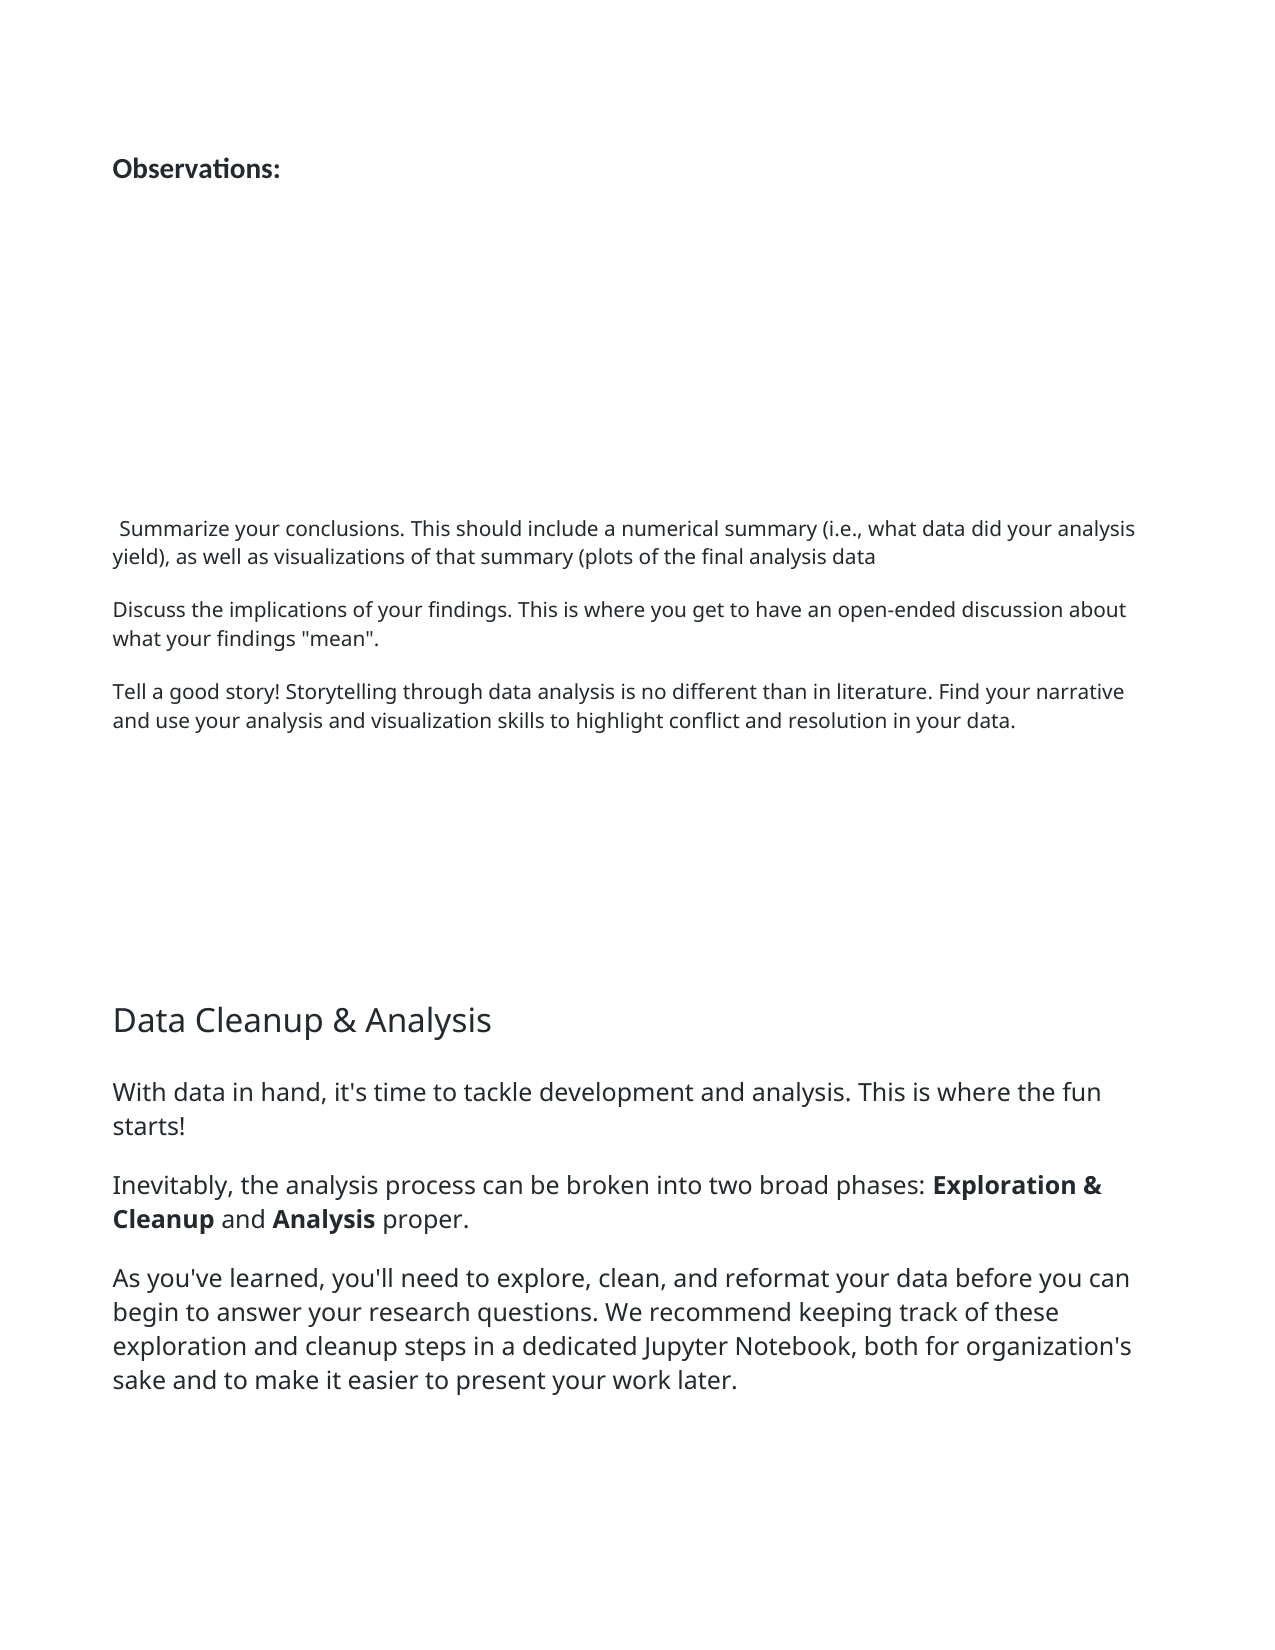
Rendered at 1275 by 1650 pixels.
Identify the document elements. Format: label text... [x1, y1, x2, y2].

text Inevitably, the analysis process can be broken into two broad phases: Exploration & Cleanup and Analysis proper. [112, 1167, 1162, 1235]
text Discuss the implications of your findings. This is where you get to have an open-ended discussion about what your findings "mean". [112, 596, 1162, 652]
text As you've learned, you'll need to explore, clean, and reformat your data before you can begin to answer your research questions. We recommend keeping track of these exploration and cleanup steps in a dedicated Jupyter Notebook, both for organization's sake and to make it easier to present your work later. [112, 1260, 1162, 1397]
text With data in hand, it's time to tackle development and analysis. This is where the fun starts! [112, 1074, 1162, 1142]
text Summarize your conclusions. This should include a numerical summary (i.e., what data did your analysis yield), as well as visualizations of that summary (plots of the final analysis data [112, 514, 1162, 571]
text Observations: [112, 150, 1162, 186]
subtitle Data Cleanup & Analysis [112, 997, 1162, 1042]
text Tell a good story! Storytelling through data analysis is no different than in literature. Find your narrative and use your analysis and visualization skills to highlight conflict and resolution in your data. [112, 677, 1162, 734]
